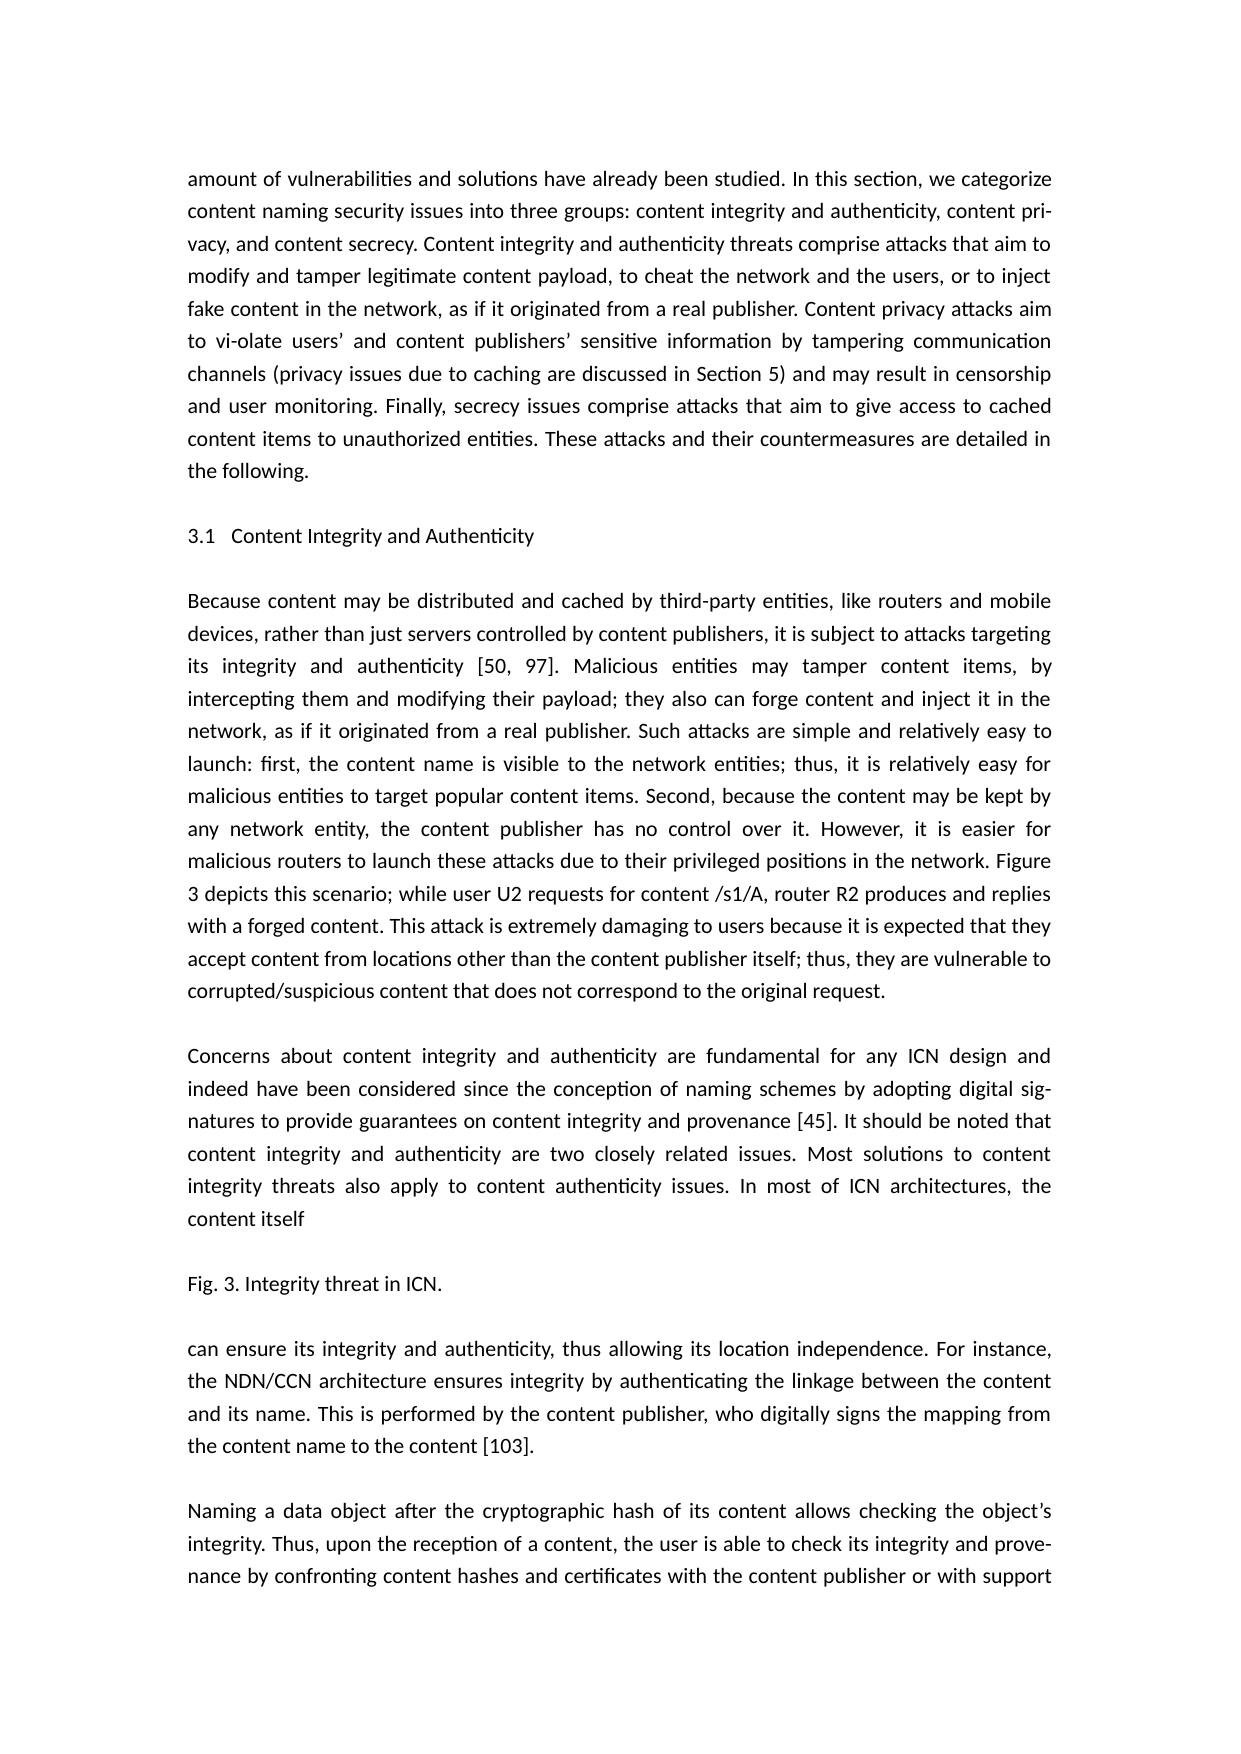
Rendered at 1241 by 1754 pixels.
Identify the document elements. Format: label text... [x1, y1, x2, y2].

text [187, 162, 1053, 487]
text can ensure its integrity and authenticity, thus allowing its location independence. For instance, the NDN/CCN architecture ensures integrity by authenticating the linkage between the content and its name. This is performed by the content publisher, who digitally signs the mapping from the content name to the content [103]. [187, 1332, 1053, 1462]
text Concerns about content integrity and authenticity are fundamental for any ICN design and indeed have been considered since the conception of naming schemes by adopting digital sig-natures to provide guarantees on content integrity and provenance [45]. It should be noted that content integrity and authenticity are two closely related issues. Most solutions to content integrity threats also apply to content authenticity issues. In most of ICN architectures, the content itself [187, 1039, 1053, 1234]
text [187, 1494, 1053, 1592]
text Fig. 3. Integrity threat in ICN. [187, 1267, 1053, 1299]
text Because content may be distributed and cached by third-party entities, like routers and mobile devices, rather than just servers controlled by content publishers, it is subject to attacks targeting its integrity and authenticity [50, 97]. Malicious entities may tamper content items, by intercepting them and modifying their payload; they also can forge content and inject it in the network, as if it originated from a real publisher. Such attacks are simple and relatively easy to launch: first, the content name is visible to the network entities; thus, it is relatively easy for malicious entities to target popular content items. Second, because the content may be kept by any network entity, the content publisher has no control over it. However, it is easier for malicious routers to launch these attacks due to their privileged positions in the network. Figure 3 depicts this scenario; while user U2 requests for content /s1/A, router R2 produces and replies with a forged content. This attack is extremely damaging to users because it is expected that they accept content from locations other than the content publisher itself; thus, they are vulnerable to corrupted/suspicious content that does not correspond to the original request. [187, 584, 1053, 1007]
text 3.1 Content Integrity and Authenticity [187, 519, 1053, 552]
